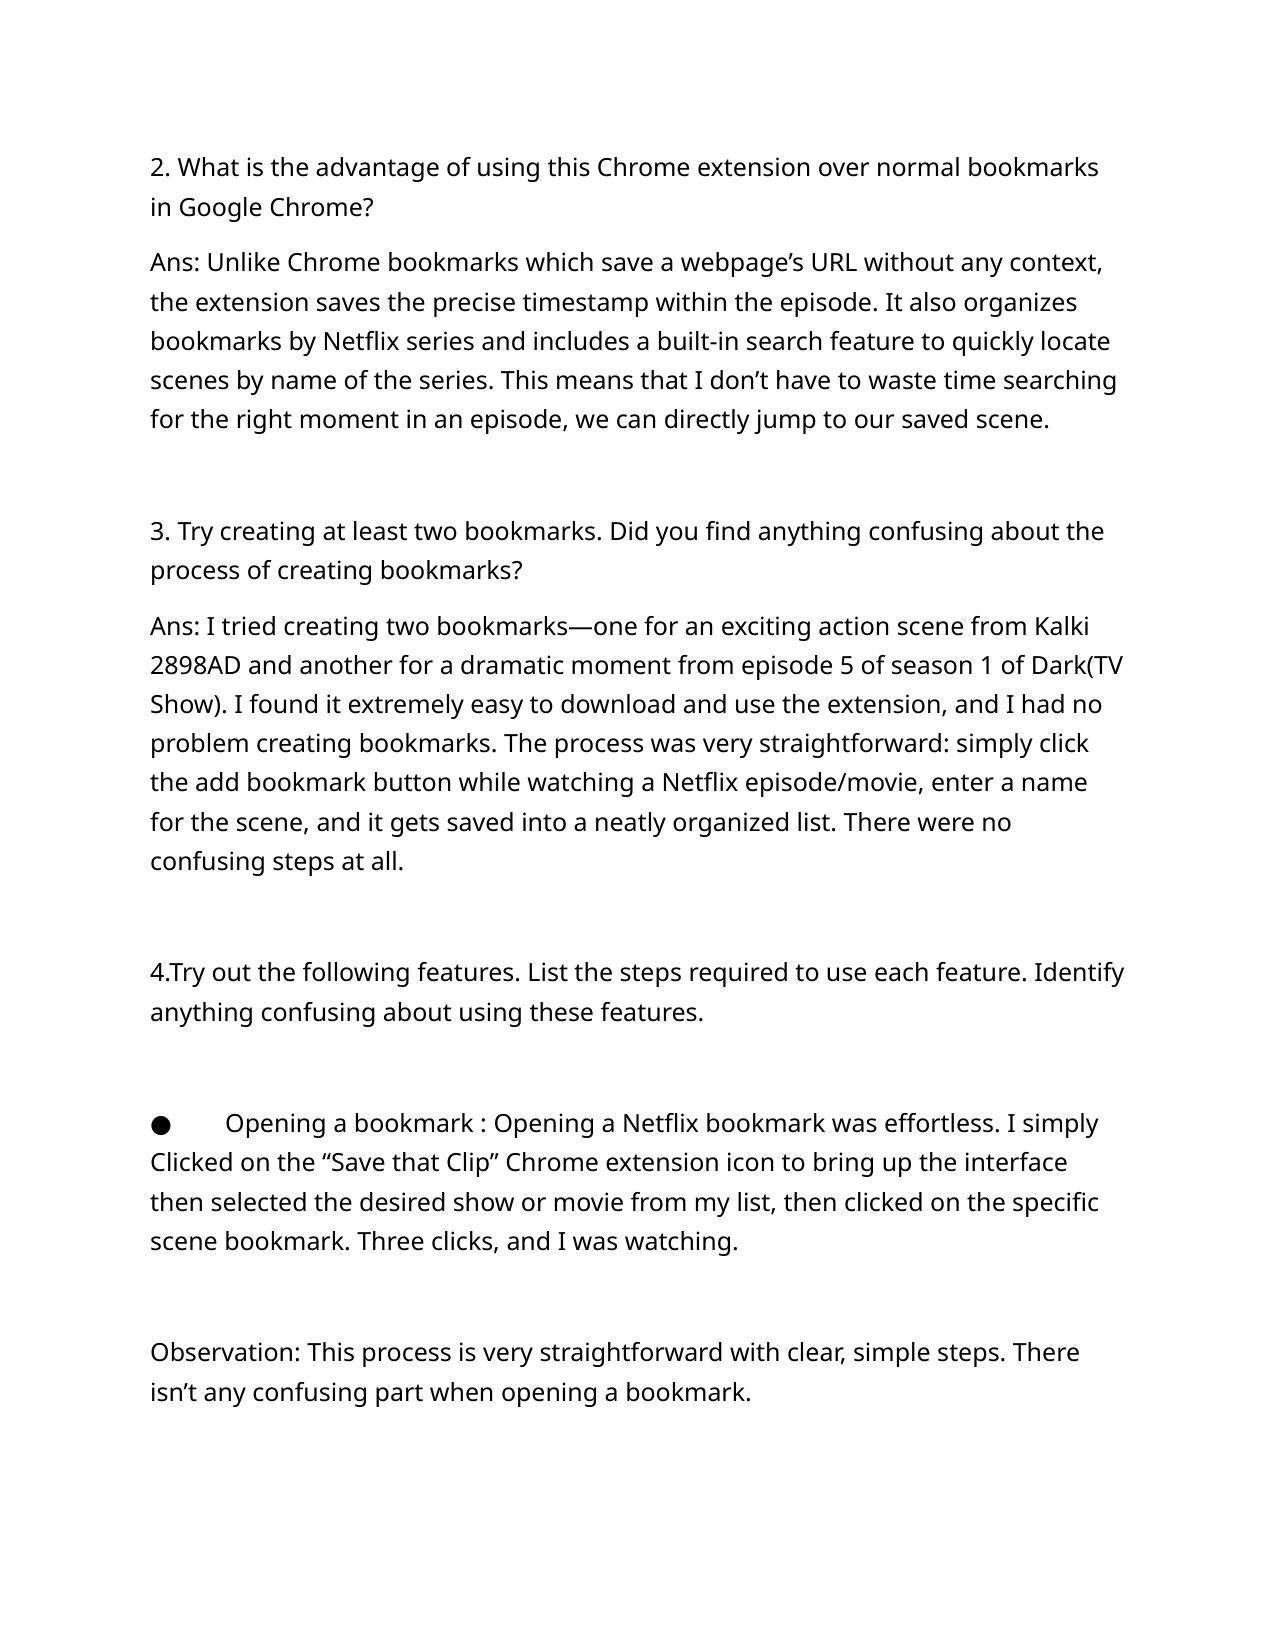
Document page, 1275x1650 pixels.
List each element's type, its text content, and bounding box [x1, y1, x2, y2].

text 3. Try creating at least two bookmarks. Did you find anything confusing about the process of creating bookmarks? [150, 513, 1125, 587]
text ● Opening a bookmark : Opening a Netflix bookmark was effortless. I simply Clicked on the “Save that Clip” Chrome extension icon to bring up the interface then selected the desired show or movie from my list, then clicked on the specific scene bookmark. Three clicks, and I was watching. [150, 1106, 1125, 1257]
text 2. What is the advantage of using this Chrome extension over normal bookmarks in Google Chrome? [150, 150, 1125, 223]
text 4.Try out the following features. List the steps required to use each feature. Identify anything confusing about using these features. [150, 955, 1125, 1028]
text Observation: This process is very straightforward with clear, simple steps. There isn’t any confusing part when opening a bookmark. [150, 1335, 1125, 1408]
text Ans: I tried creating two bookmarks—one for an exciting action scene from Kalki 2898AD and another for a dramatic moment from episode 5 of season 1 of Dark(TV Show). I found it extremely easy to download and use the extension, and I had no problem creating bookmarks. The process was very straightforward: simply click the add bookmark button while watching a Netflix episode/movie, enter a name for the scene, and it gets saved into a neatly organized list. There were no confusing steps at all. [150, 608, 1125, 877]
text Ans: Unlike Chrome bookmarks which save a webpage’s URL without any context, the extension saves the precise timestamp within the episode. It also organizes bookmarks by Netflix series and includes a built-in search feature to quickly locate scenes by name of the series. This means that I don’t have to waste time searching for the right moment in an episode, we can directly jump to our saved scene. [150, 245, 1125, 436]
